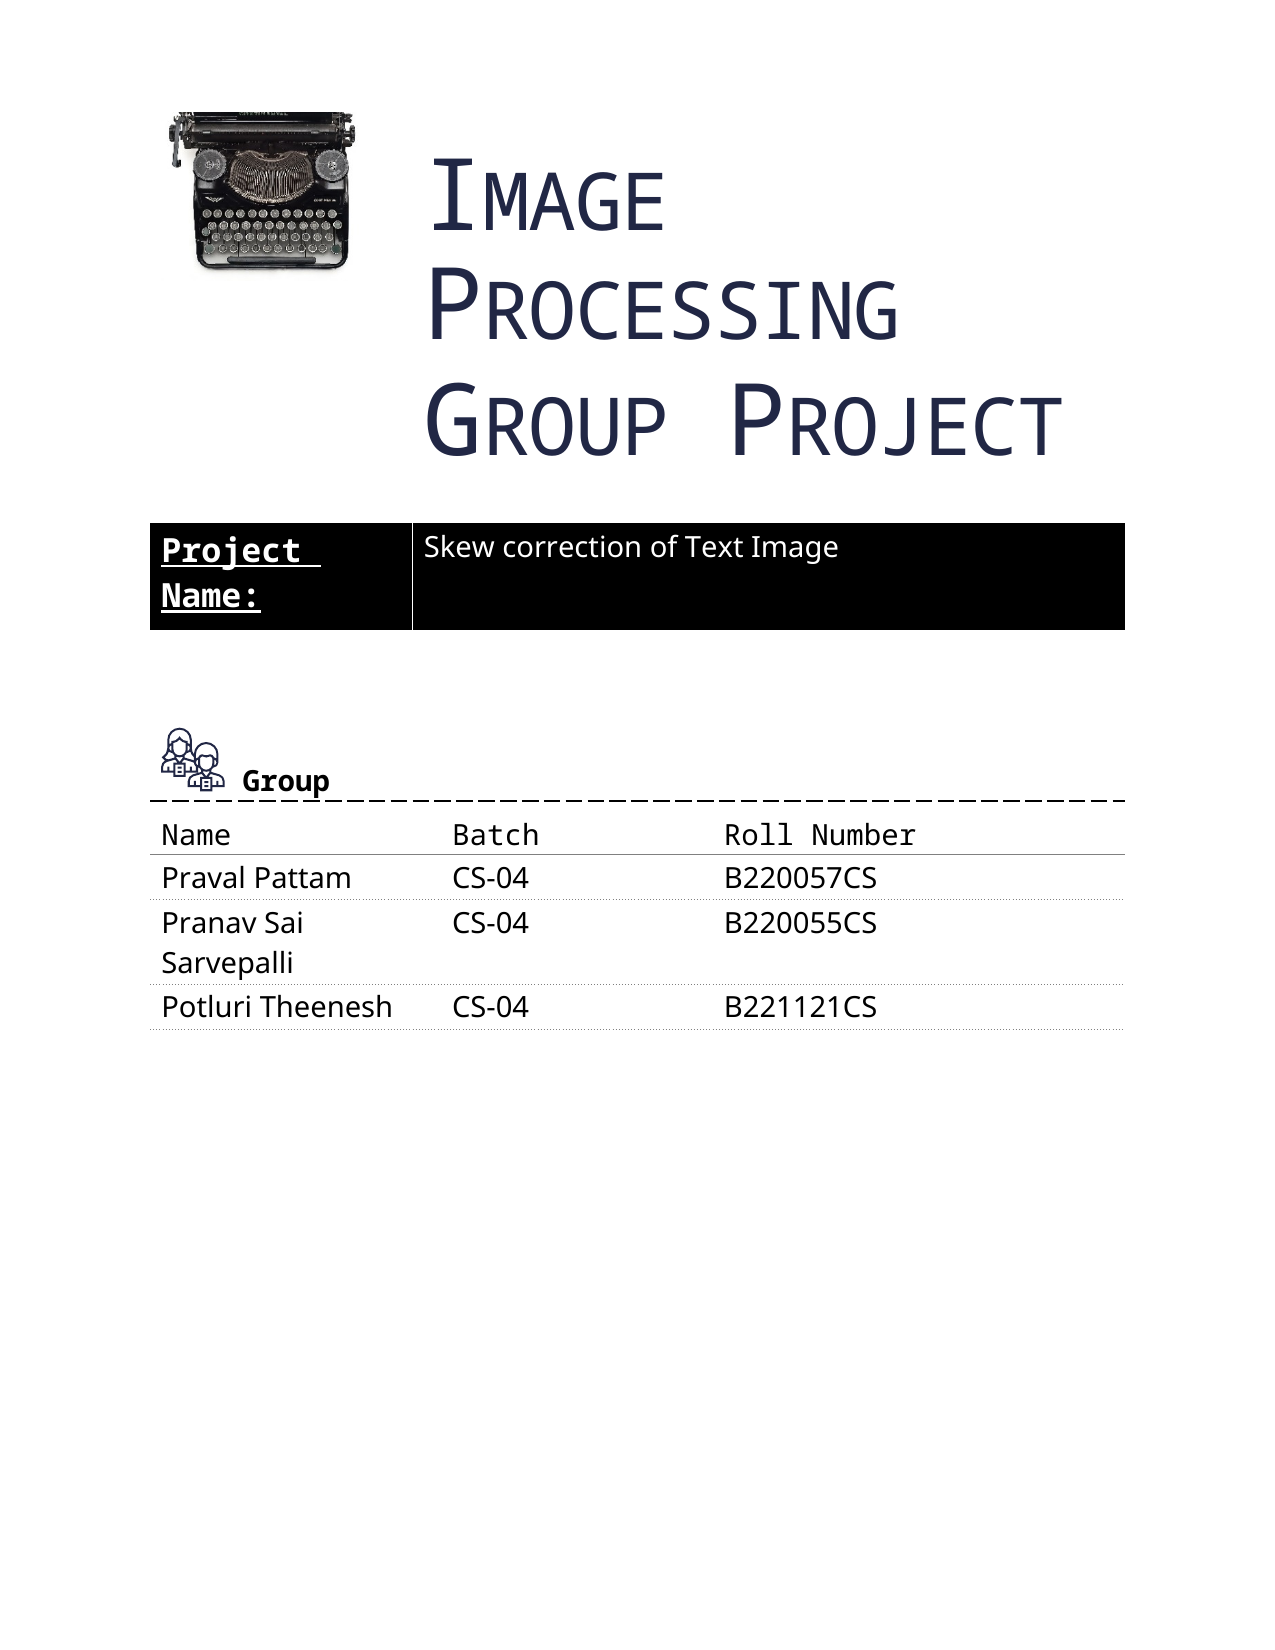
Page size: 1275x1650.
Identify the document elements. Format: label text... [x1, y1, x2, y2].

table_cell Potluri Theenesh [150, 984, 441, 1028]
table_cell B220055CS [713, 899, 1125, 984]
table_header [150, 113, 412, 522]
table_cell Roll Number [713, 800, 1125, 854]
table_header Image Processing Group Project [413, 113, 1125, 522]
table_cell Praval Pattam [150, 855, 441, 899]
picture [161, 112, 372, 281]
table_header Group [150, 703, 1125, 800]
table_cell B221121CS [713, 984, 1125, 1028]
table_cell Skew correction of Text Image [413, 523, 1125, 630]
table_cell B220057CS [713, 855, 1125, 899]
table_cell [150, 800, 441, 854]
table_cell [150, 523, 412, 630]
table_cell CS-04 [441, 899, 712, 984]
table_cell Pranav Sai Sarvepalli [150, 899, 441, 984]
table_cell Batch [441, 800, 712, 854]
table_cell CS-04 [441, 855, 712, 899]
table_cell CS-04 [441, 984, 712, 1028]
